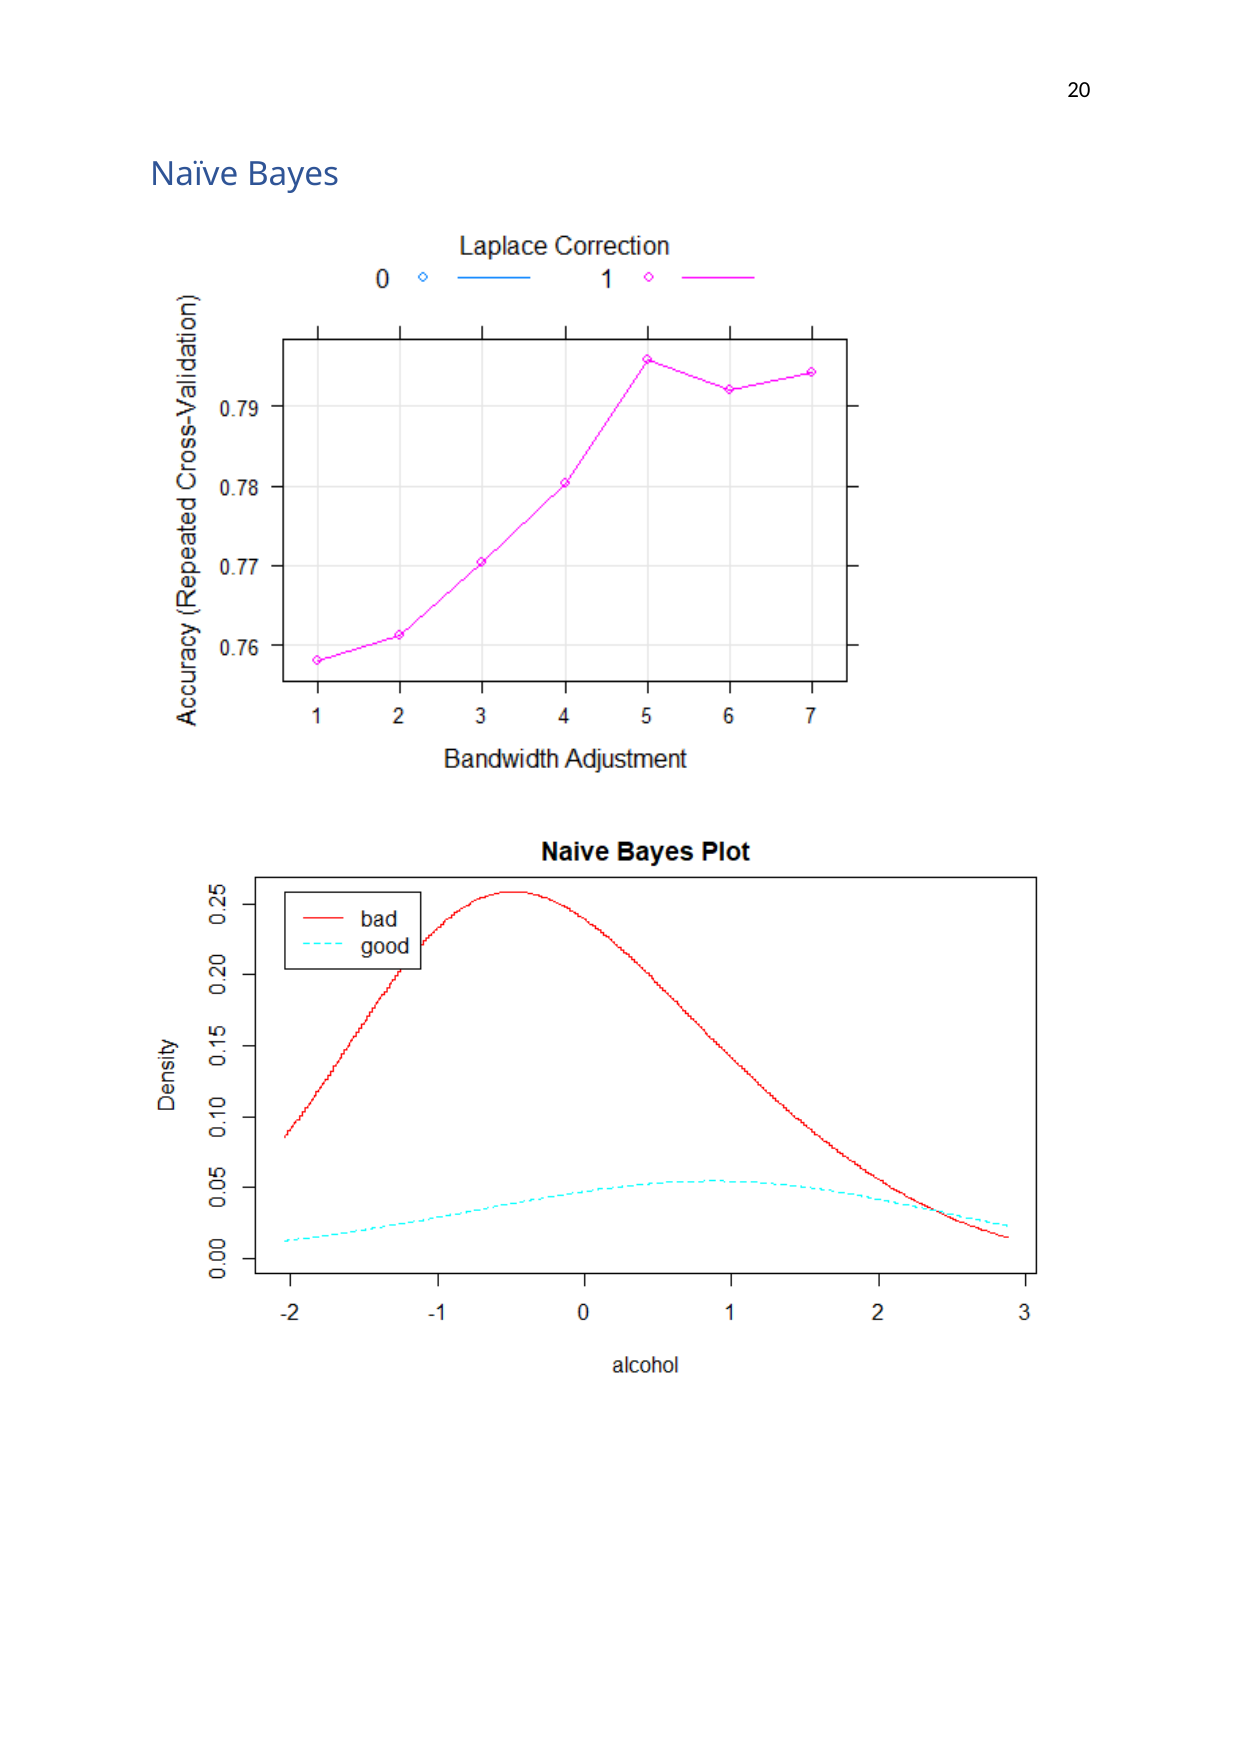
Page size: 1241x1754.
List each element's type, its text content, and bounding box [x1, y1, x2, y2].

picture [150, 824, 1091, 1405]
picture [150, 198, 908, 806]
subtitle Naïve Bayes [150, 150, 1090, 195]
